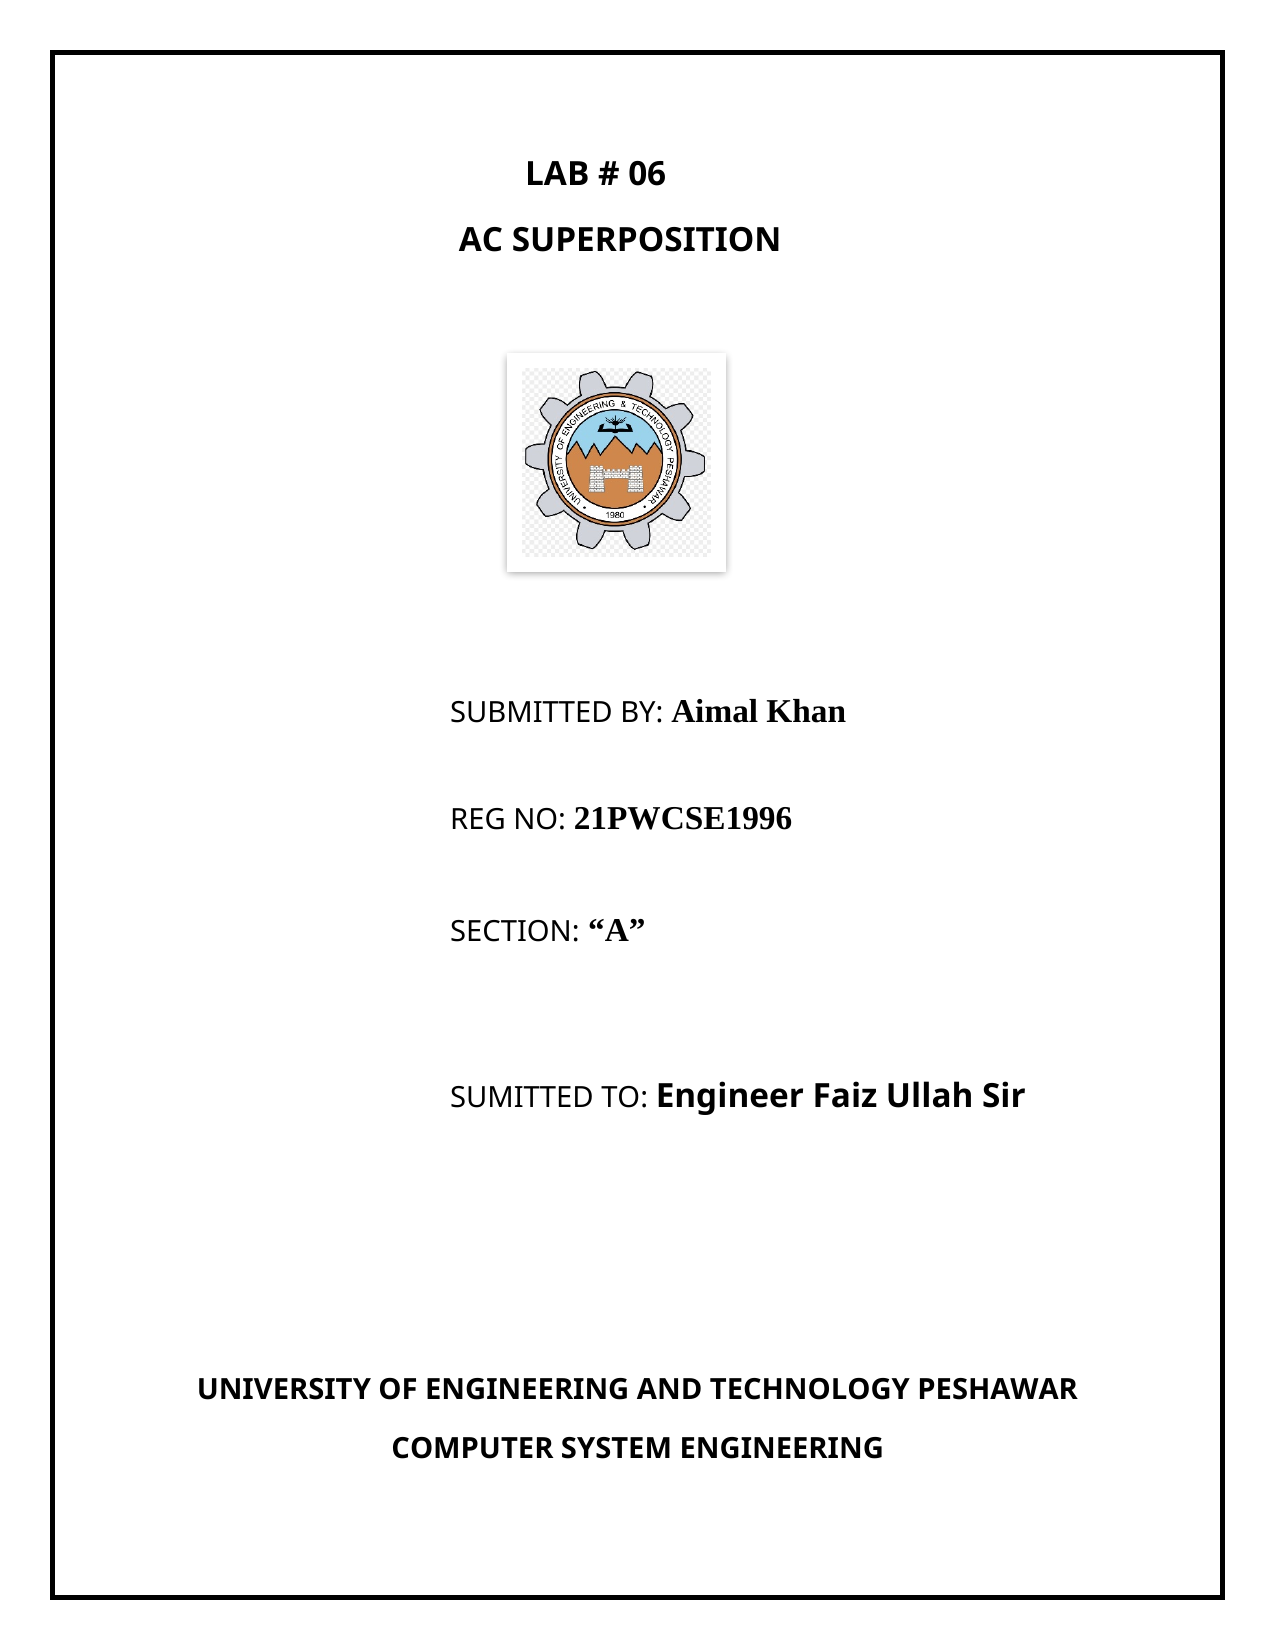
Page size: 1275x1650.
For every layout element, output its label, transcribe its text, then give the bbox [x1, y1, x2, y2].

text AC SUPERPOSITION [375, 216, 1125, 261]
text SUMITTED TO: Engineer Faiz Ullah Sir [375, 1072, 1125, 1117]
text SUBMITTED BY: Aimal Khan [375, 691, 1125, 731]
text SECTION: “A” [375, 911, 1125, 950]
picture [522, 368, 711, 557]
text COMPUTER SYSTEM ENGINEERING [150, 1428, 1125, 1467]
text LAB # 06 [450, 150, 1125, 195]
text UNIVERSITY OF ENGINEERING AND TECHNOLOGY PESHAWAR [150, 1368, 1125, 1408]
text REG NO: 21PWCSE1996 [375, 798, 1125, 838]
